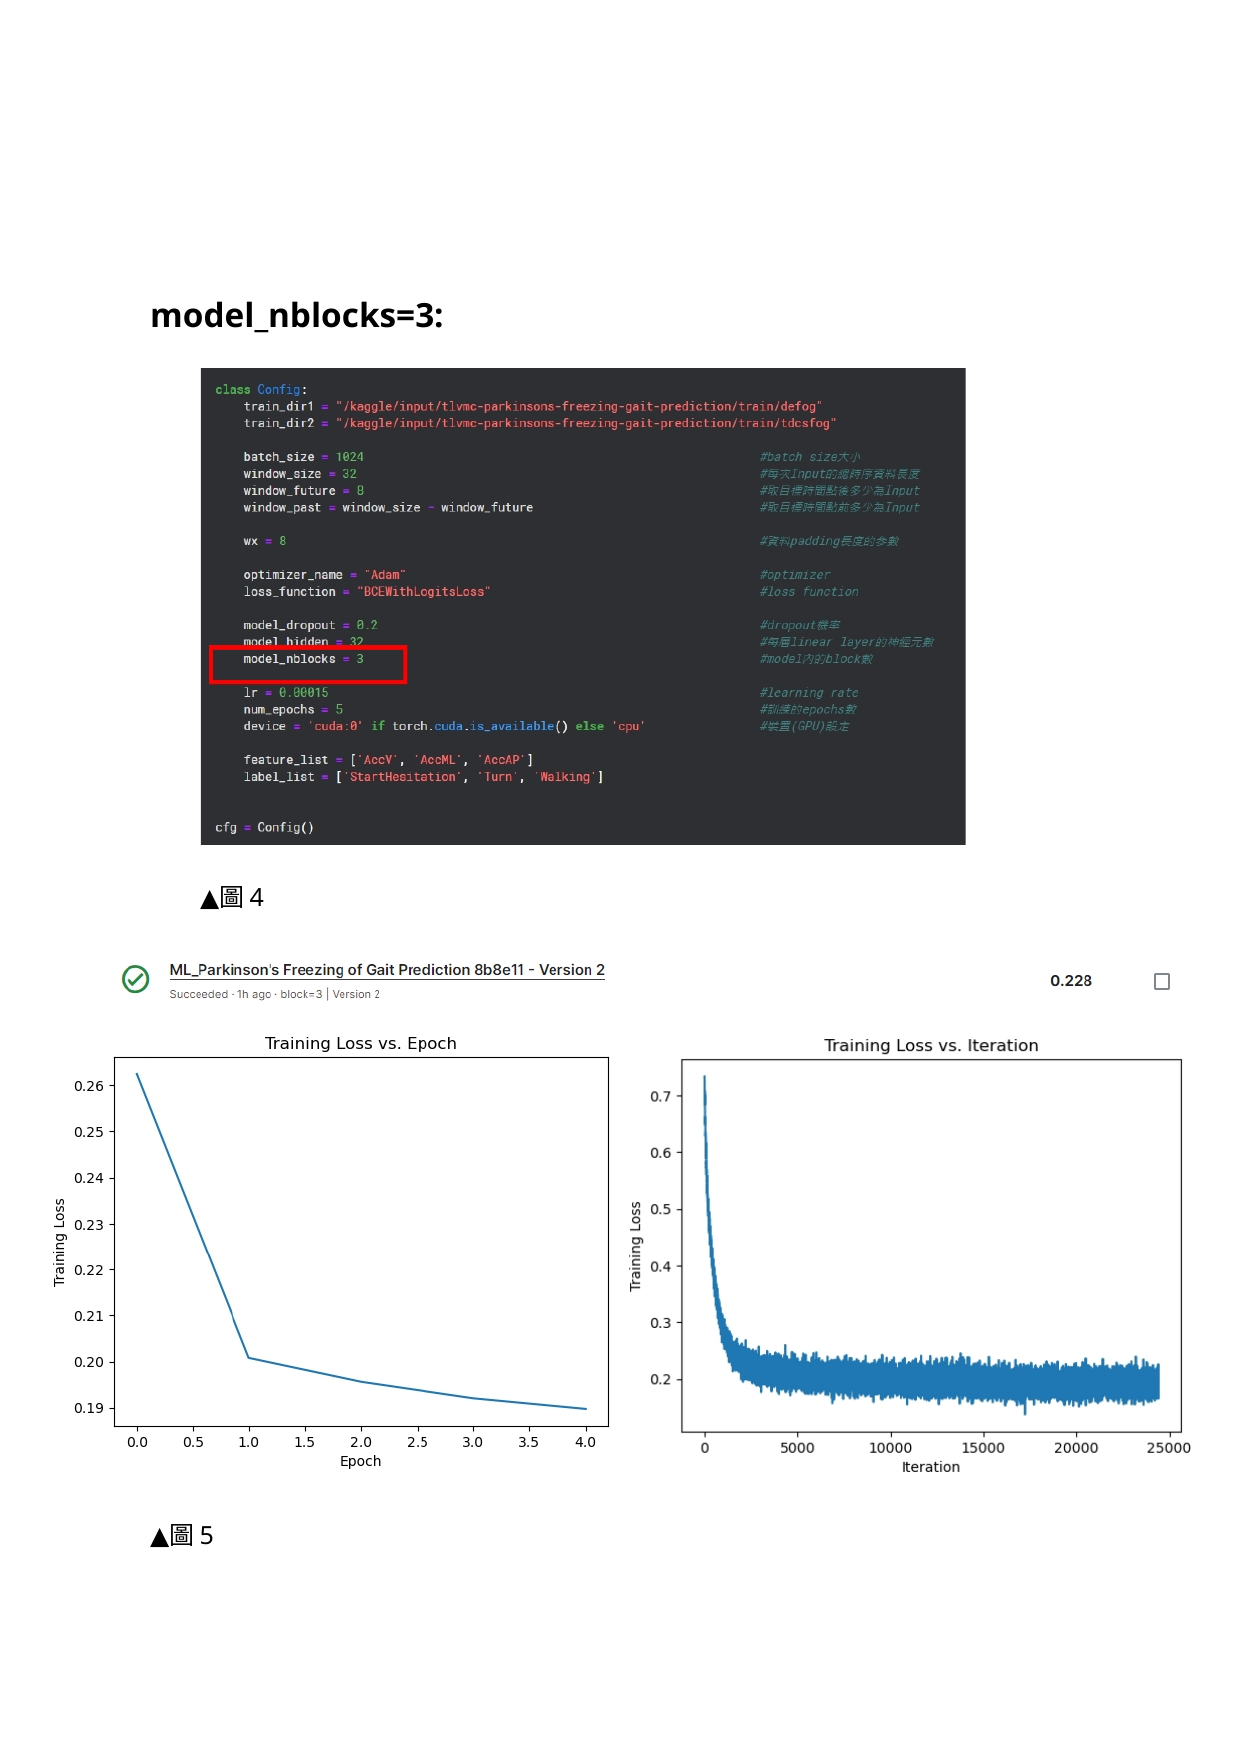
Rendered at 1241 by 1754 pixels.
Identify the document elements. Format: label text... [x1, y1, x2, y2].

text ▲圖5 [150, 1514, 1090, 1552]
text ▲圖4 [150, 877, 1090, 914]
picture [48, 949, 1192, 1469]
picture [200, 368, 965, 844]
picture [625, 1038, 1193, 1476]
text model_nblocks=3: [150, 277, 1090, 352]
